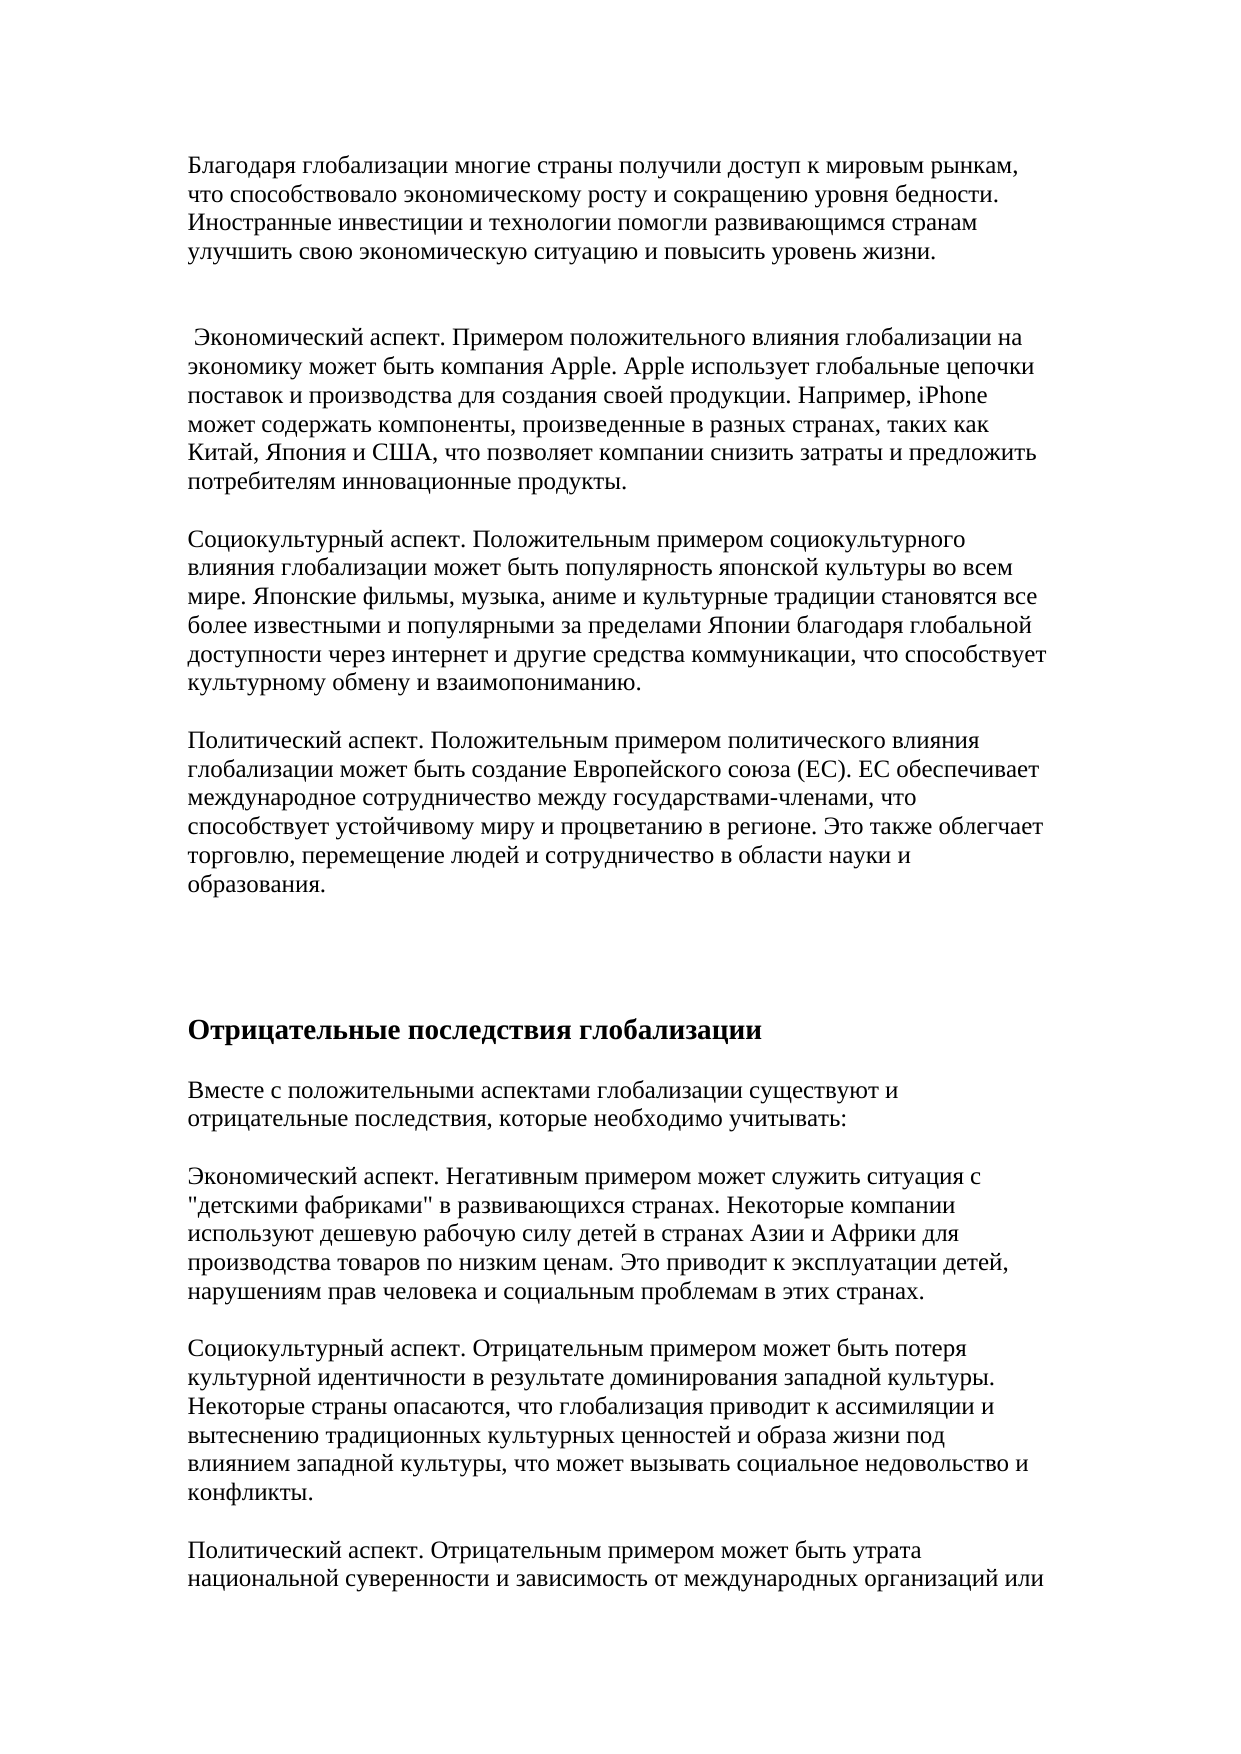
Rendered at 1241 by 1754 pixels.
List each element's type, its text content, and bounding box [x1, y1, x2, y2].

text Благодаря глобализации многие страны получили доступ к мировым рынкам, что способствовало экономическому росту и сокращению уровня бедности. Иностранные инвестиции и технологии помогли развивающимся странам улучшить свою экономическую ситуацию и повысить уровень жизни. [187, 150, 1053, 265]
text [187, 1535, 1053, 1592]
text Социокультурный аспект. Положительным примером социокультурного влияния глобализации может быть популярность японской культуры во всем мире. Японские фильмы, музыка, аниме и культурные традиции становятся все более известными и популярными за пределами Японии благодаря глобальной доступности через интернет и другие средства коммуникации, что способствует культурному обмену и взаимопониманию. [187, 524, 1053, 696]
text Вместе с положительными аспектами глобализации существуют и отрицательные последствия, которые необходимо учитывать: [187, 1075, 1053, 1132]
text Политический аспект. Положительным примером политического влияния глобализации может быть создание Европейского союза (ЕС). ЕС обеспечивает международное сотрудничество между государствами-членами, что способствует устойчивому миру и процветанию в регионе. Это также облегчает торговлю, перемещение людей и сотрудничество в области науки и образования. [187, 725, 1053, 897]
text Социокультурный аспект. Отрицательным примером может быть потеря культурной идентичности в результате доминирования западной культуры. Некоторые страны опасаются, что глобализация приводит к ассимиляции и вытеснению традиционных культурных ценностей и образа жизни под влиянием западной культуры, что может вызывать социальное недовольство и конфликты. [187, 1333, 1053, 1506]
text Экономический аспект. Примером положительного влияния глобализации на экономику может быть компания Apple. Apple использует глобальные цепочки поставок и производства для создания своей продукции. Например, iPhone может содержать компоненты, произведенные в разных странах, таких как Китай, Япония и США, что позволяет компании снизить затраты и предложить потребителям инновационные продукты. [187, 322, 1053, 495]
text Отрицательные последствия глобализации [187, 1012, 1053, 1046]
text Экономический аспект. Негативным примером может служить ситуация с "детскими фабриками" в развивающихся странах. Некоторые компании используют дешевую рабочую силу детей в странах Азии и Африки для производства товаров по низким ценам. Это приводит к эксплуатации детей, нарушениям прав человека и социальным проблемам в этих странах. [187, 1161, 1053, 1305]
